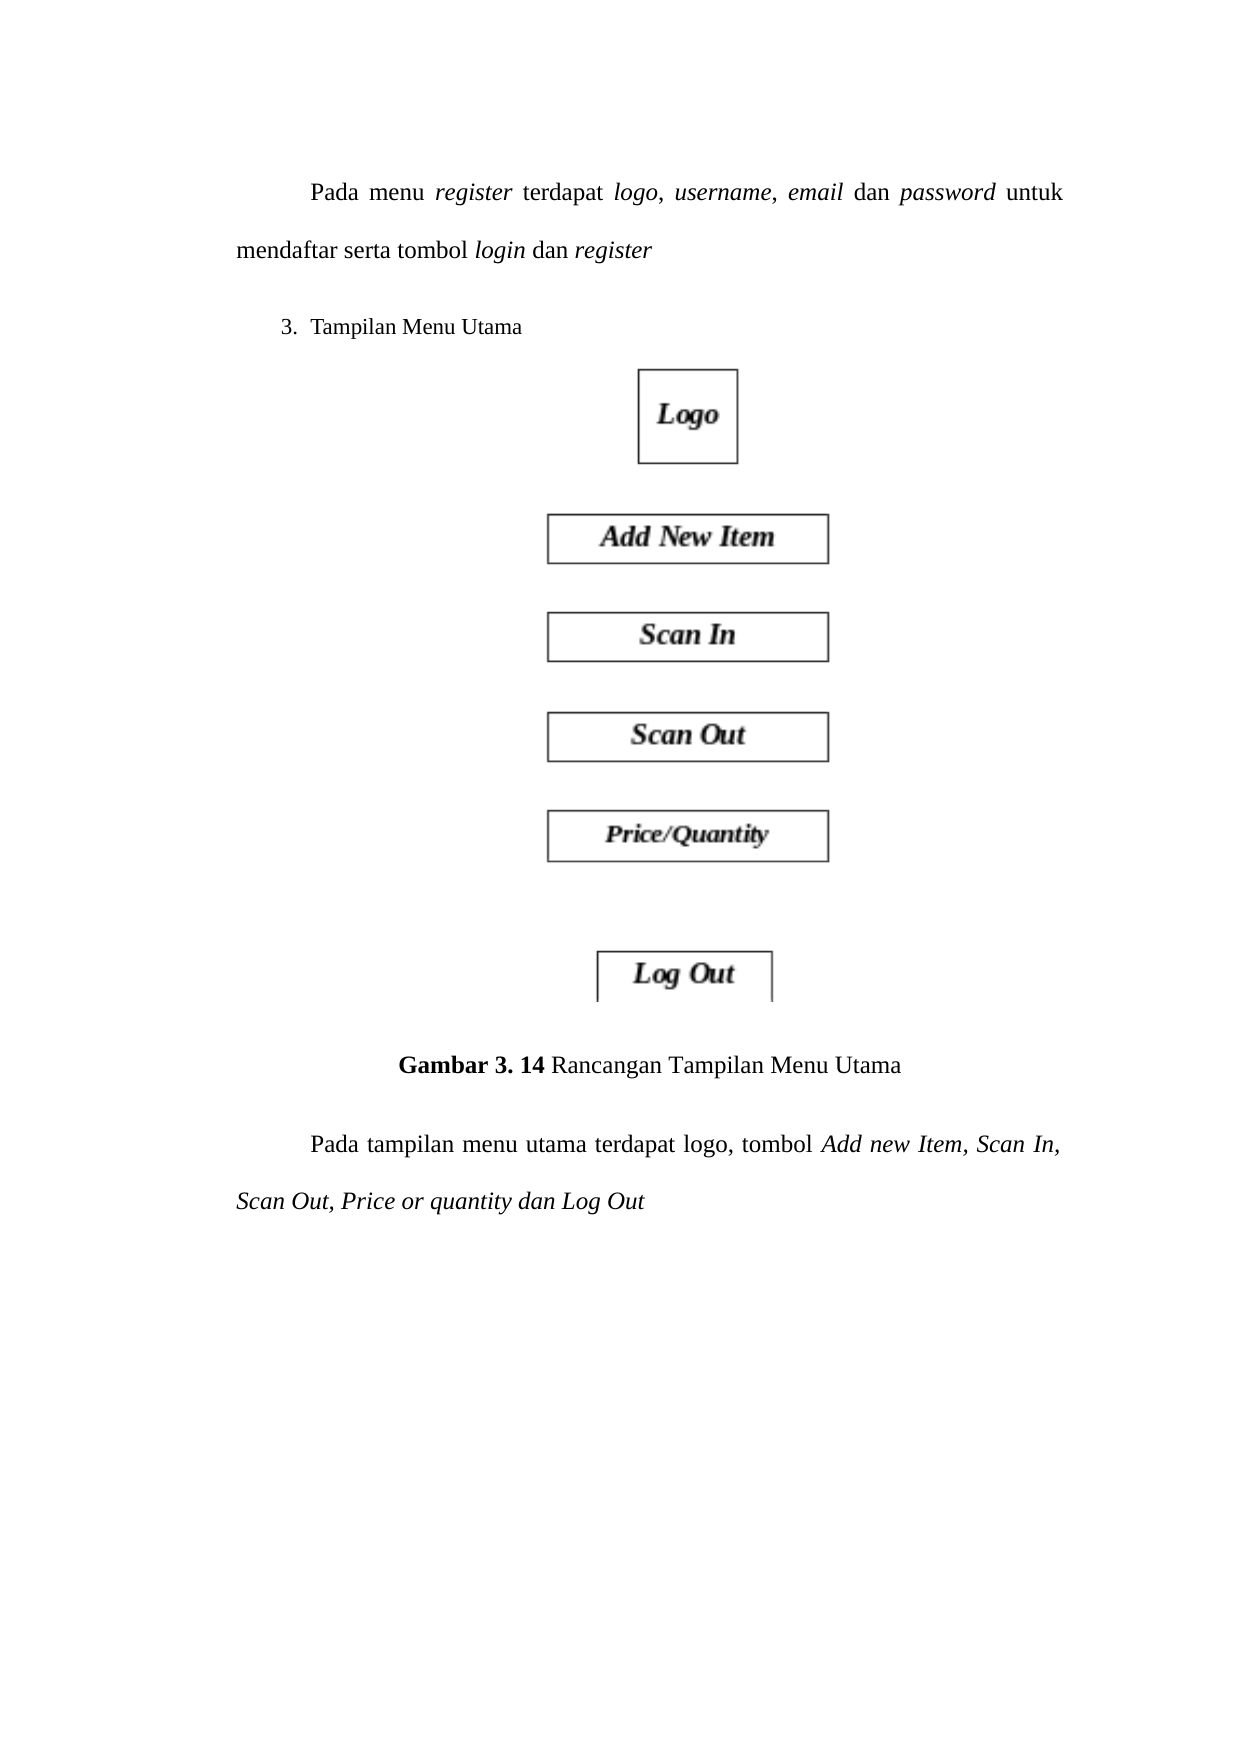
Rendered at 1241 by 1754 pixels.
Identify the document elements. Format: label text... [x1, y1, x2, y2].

text Gambar 3. 14 Rancangan Tampilan Menu Utama [236, 1051, 1063, 1079]
text Pada menu register terdapat logo, username, email dan password untuk mendaftar serta tombol login dan register [236, 177, 1063, 263]
text Pada tampilan menu utama terdapat logo, tombol Add new Item, Scan In, Scan Out, Price or quantity dan Log Out [236, 1129, 1063, 1215]
list Tampilan Menu Utama [281, 313, 1063, 339]
